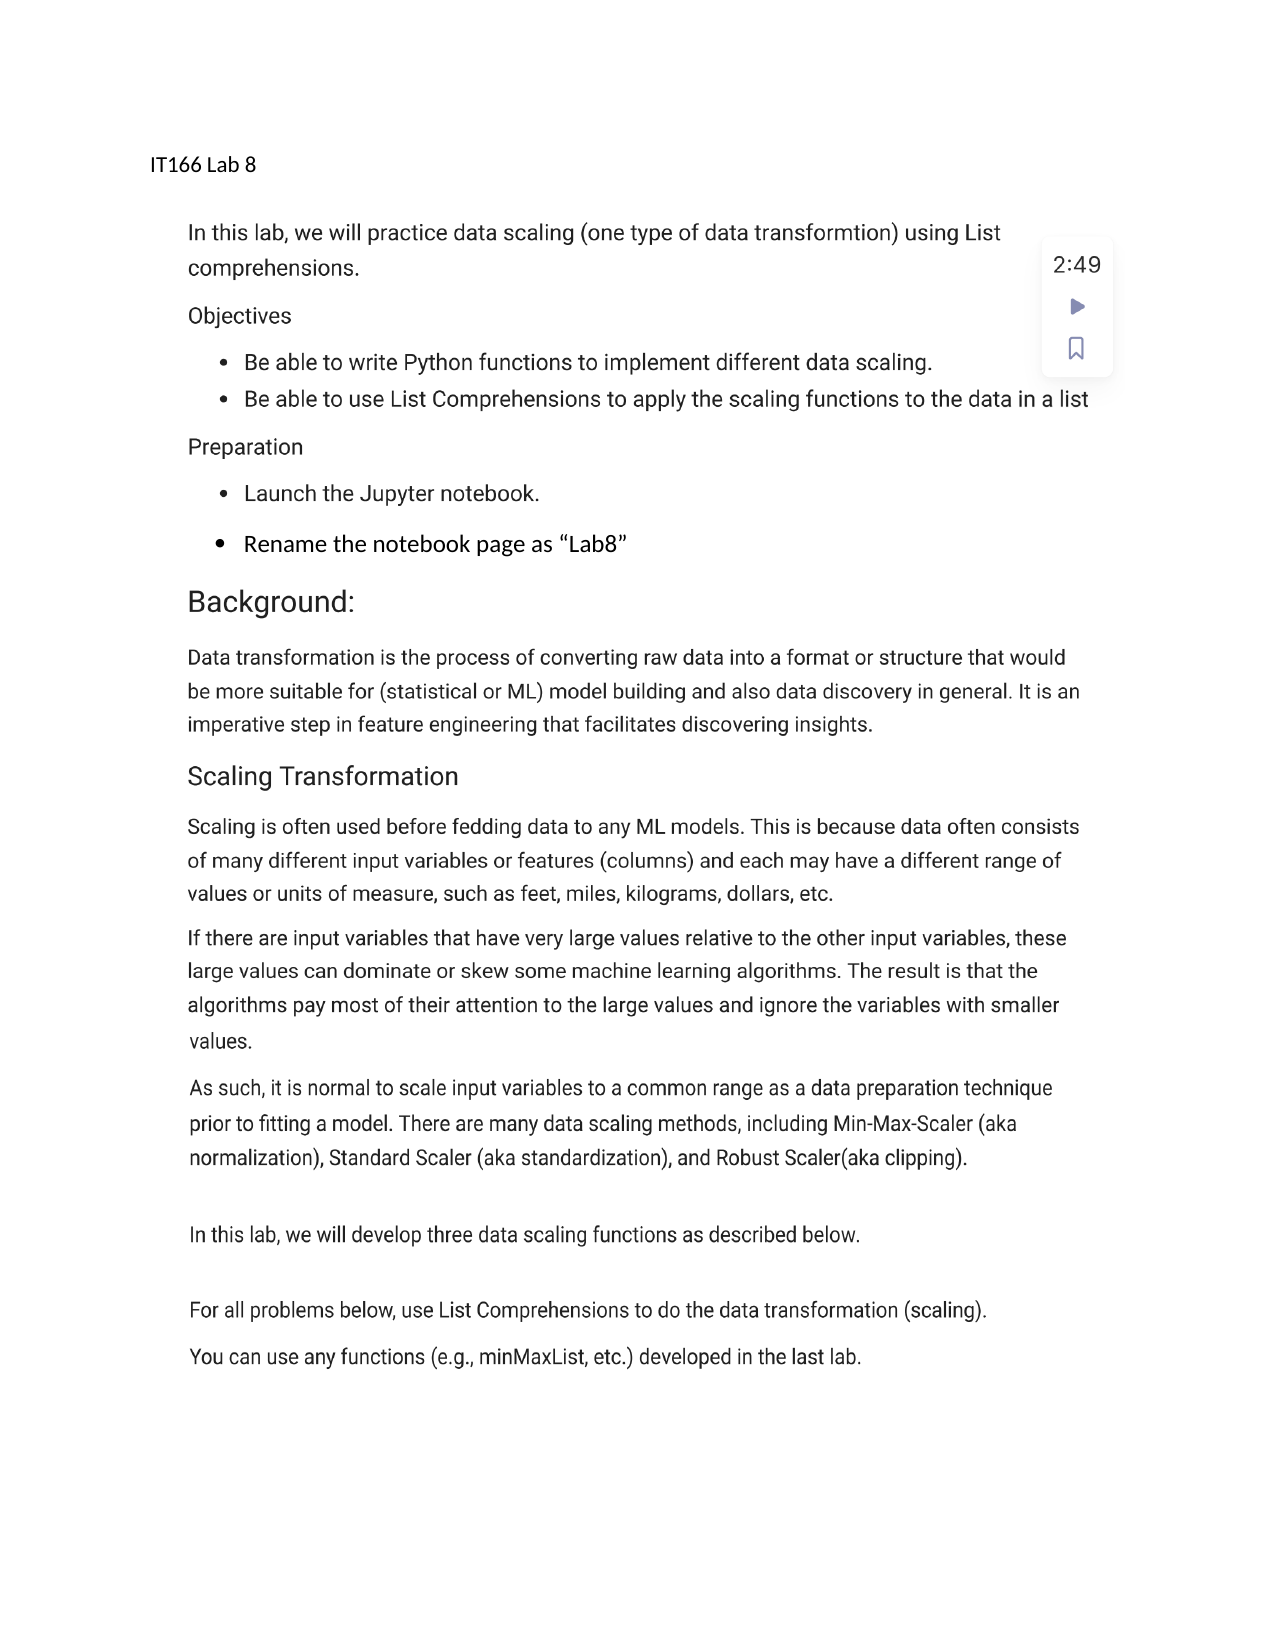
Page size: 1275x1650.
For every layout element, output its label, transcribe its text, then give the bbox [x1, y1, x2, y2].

text IT166 Lab 8 [150, 150, 1125, 178]
picture [178, 1024, 1079, 1387]
picture [159, 577, 1135, 1022]
picture [150, 196, 1125, 510]
list Rename the notebook page as “Lab8” [216, 528, 1125, 558]
